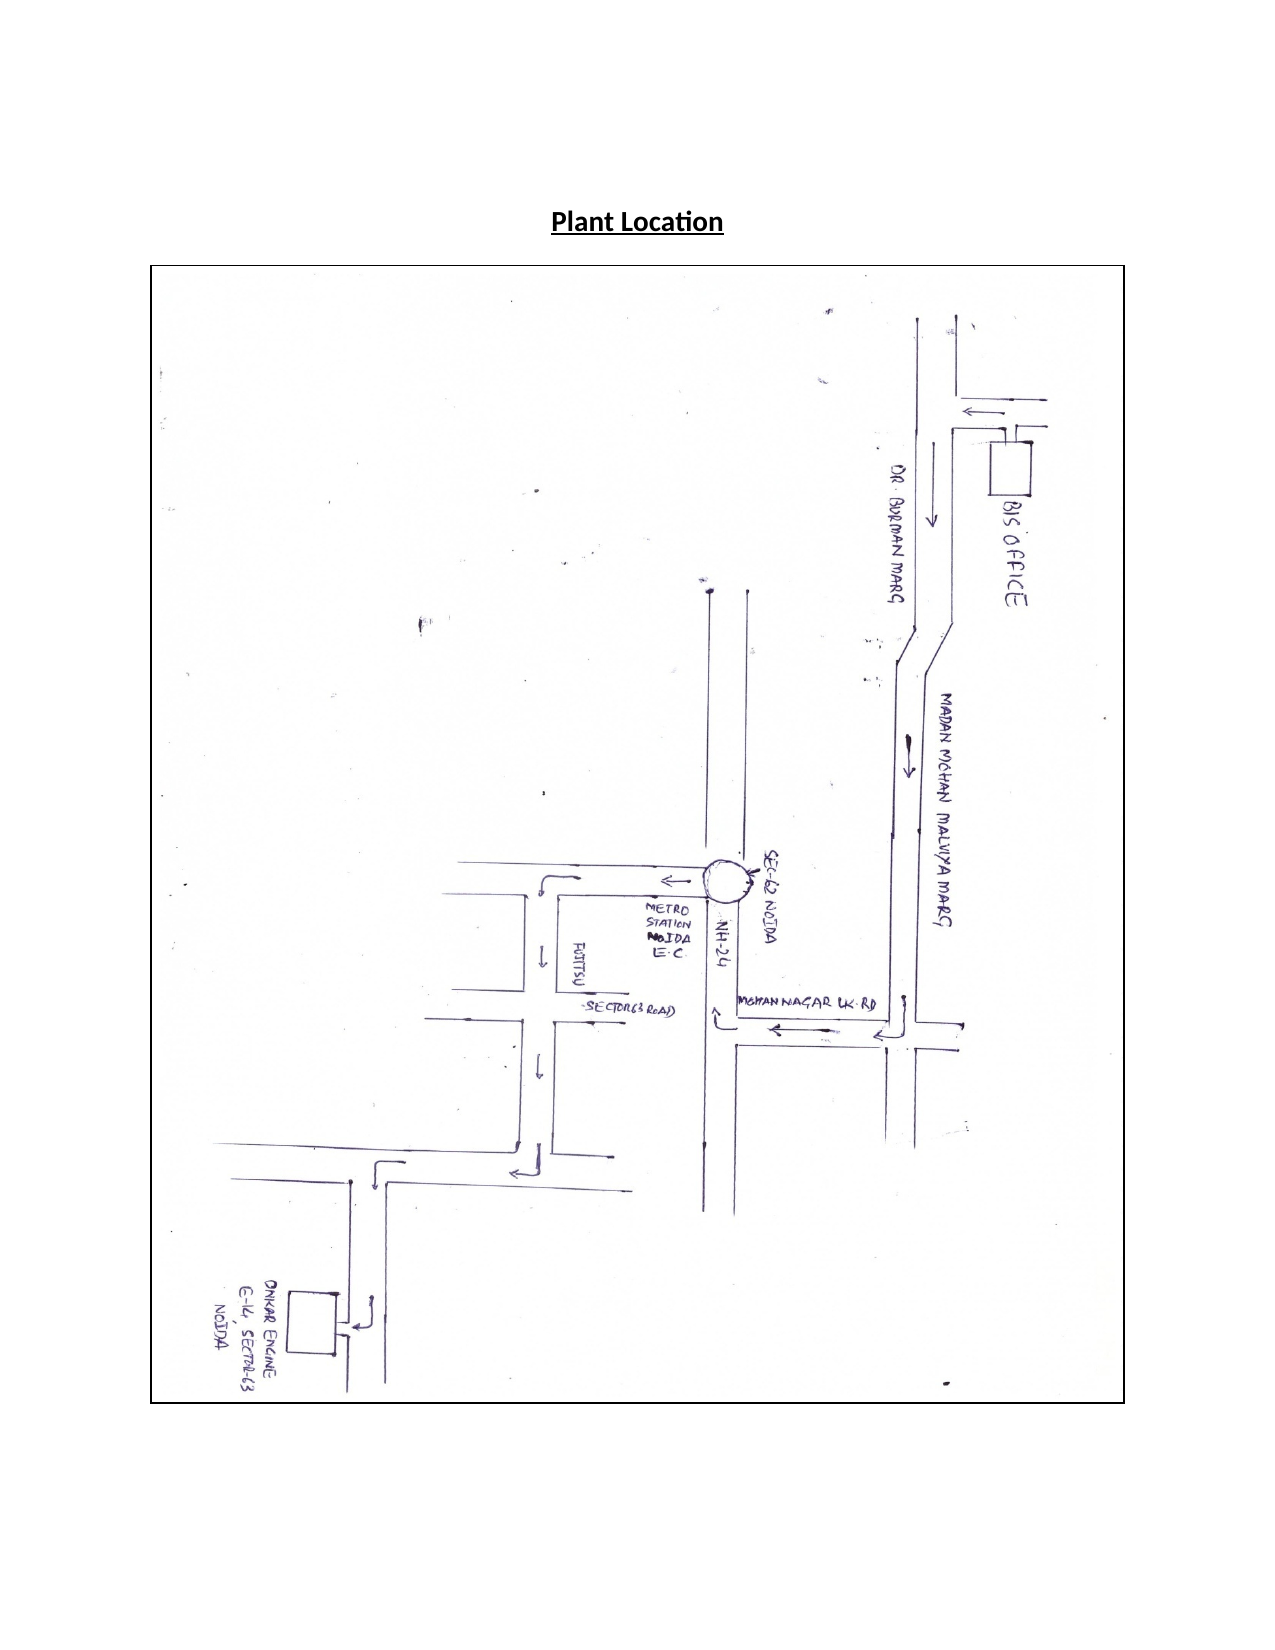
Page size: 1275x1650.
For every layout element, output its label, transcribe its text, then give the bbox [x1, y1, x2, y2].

text Plant Location [150, 203, 1125, 239]
picture [152, 266, 1123, 1402]
